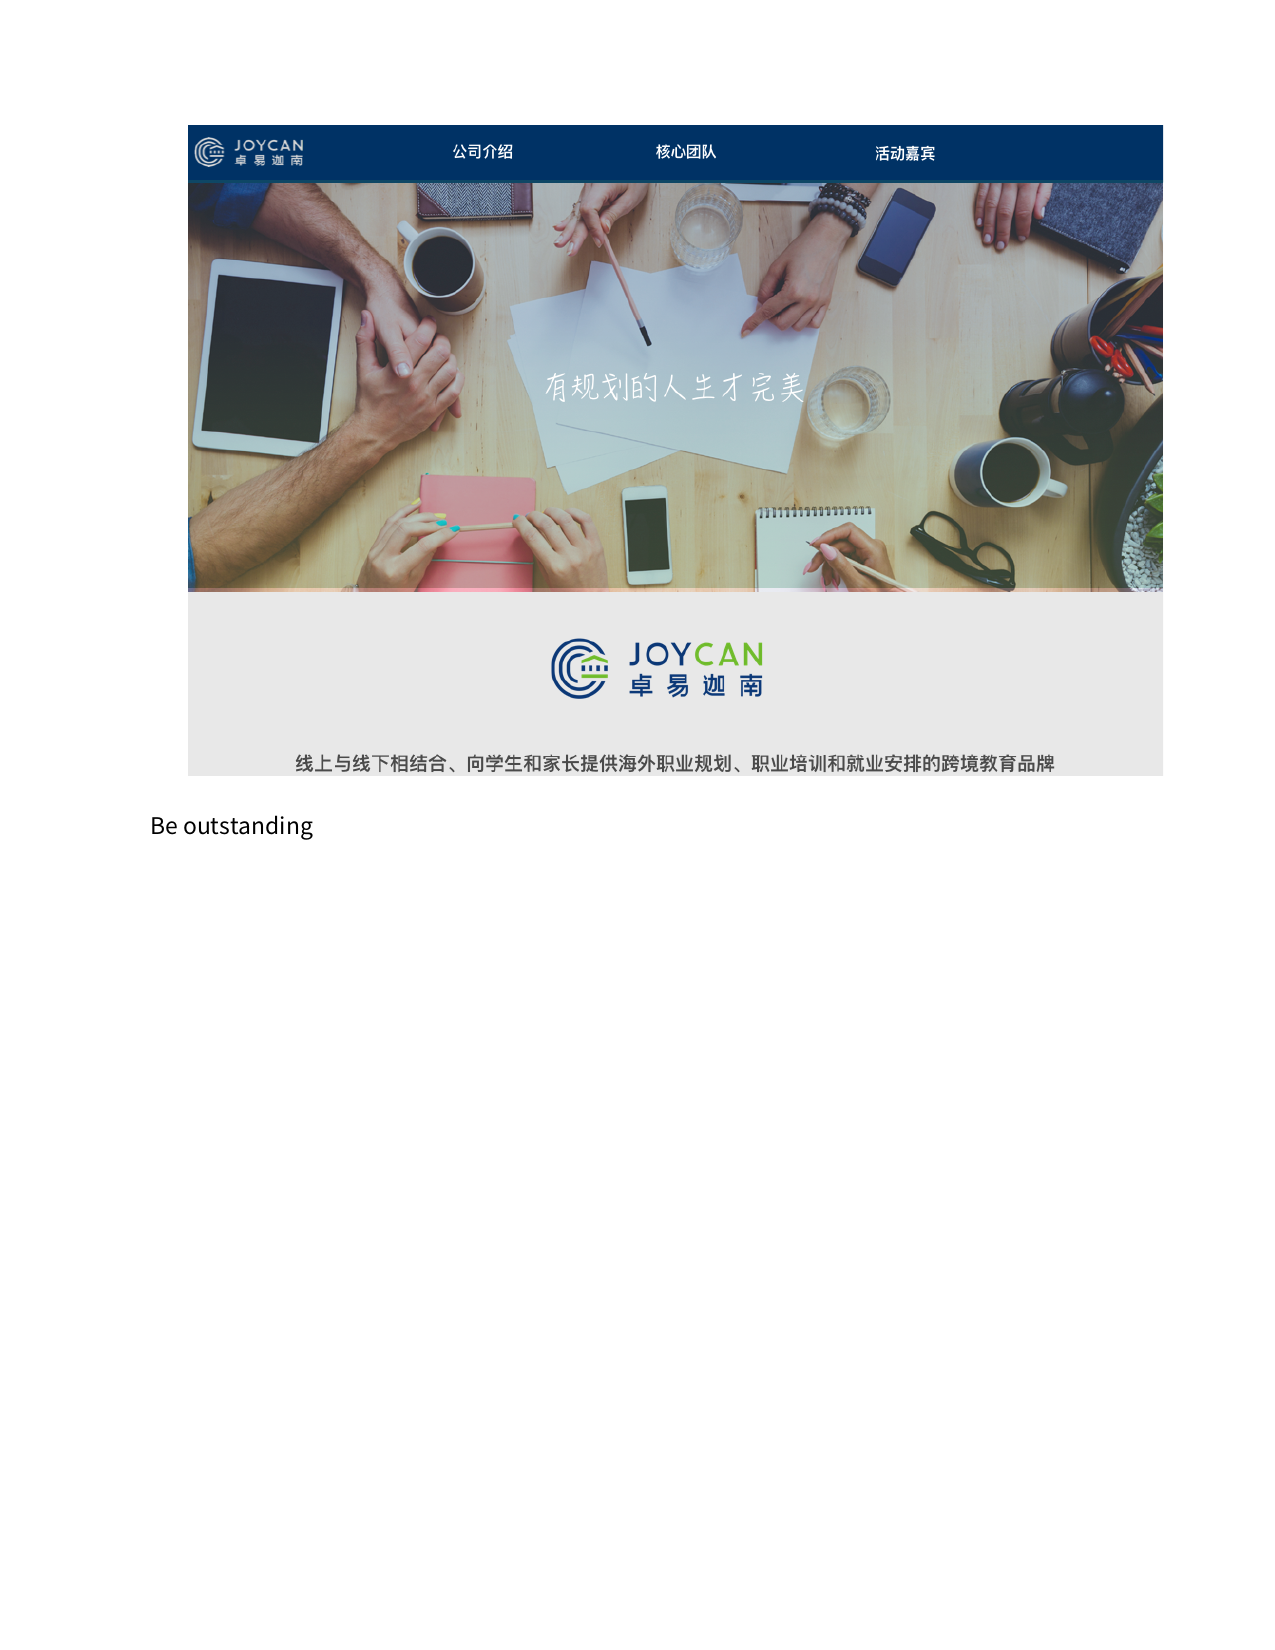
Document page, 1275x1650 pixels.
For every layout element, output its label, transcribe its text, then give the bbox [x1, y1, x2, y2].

picture [188, 125, 1164, 776]
